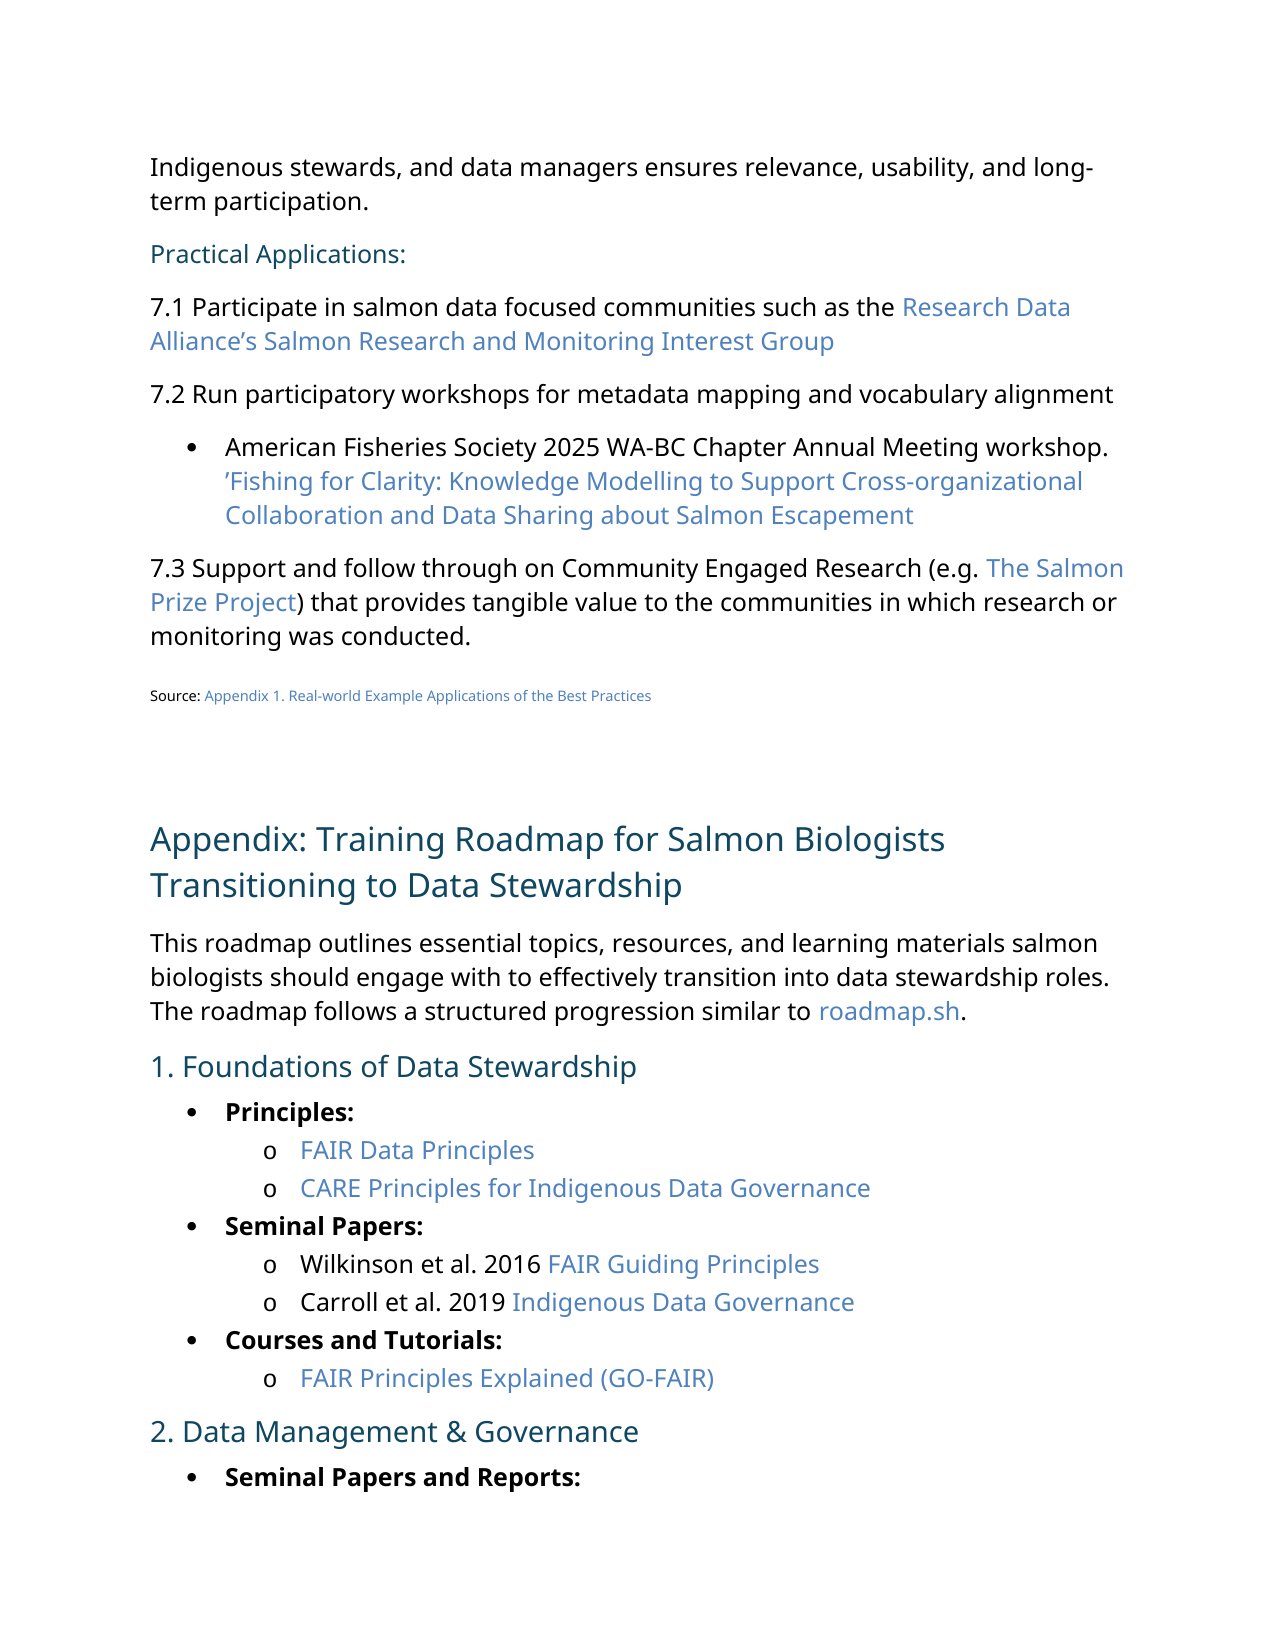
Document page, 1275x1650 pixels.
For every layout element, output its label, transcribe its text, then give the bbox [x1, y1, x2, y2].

list FAIR Principles Explained (GO-FAIR) [262, 1360, 1125, 1394]
list Courses and Tutorials: [187, 1322, 1125, 1357]
list Wilkinson et al. 2016 FAIR Guiding Principles [262, 1246, 1125, 1281]
subtitle 2. Data Management & Governance [150, 1411, 1125, 1451]
text This roadmap outlines essential topics, resources, and learning materials salmon biologists should engage with to effectively transition into data stewardship roles. The roadmap follows a structured progression similar to roadmap.sh. [150, 926, 1125, 1028]
list FAIR Data Principles [262, 1133, 1125, 1167]
text Source: Appendix 1. Real-world Example Applications of the Best Practices [150, 671, 1125, 705]
list American Fisheries Society 2025 WA-BC Chapter Annual Meeting workshop. ’Fishing for Clarity: Knowledge Modelling to Support Cross-organizational Collaboration and Data Sharing about Salmon Escapement [187, 429, 1125, 532]
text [150, 150, 1125, 218]
text 7.3 Support and follow through on Community Engaged Research (e.g. The Salmon Prize Project) that provides tangible value to the communities in which research or monitoring was conducted. [150, 550, 1125, 652]
subtitle 1. Foundations of Data Stewardship [150, 1047, 1125, 1086]
text 7.1 Participate in salmon data focused communities such as the Research Data Alliance’s Salmon Research and Monitoring Interest Group [150, 290, 1125, 358]
list Principles: [187, 1095, 1125, 1129]
text 7.2 Run participatory workshops for metadata mapping and vocabulary alignment [150, 377, 1125, 411]
list Seminal Papers and Reports: [187, 1459, 1125, 1493]
subtitle Practical Applications: [150, 237, 1125, 271]
list CARE Principles for Indigenous Data Governance [262, 1171, 1125, 1205]
list Carroll et al. 2019 Indigenous Data Governance [262, 1284, 1125, 1319]
list Seminal Papers: [187, 1209, 1125, 1243]
subtitle Appendix: Training Roadmap for Salmon Biologists Transitioning to Data Stewardship [150, 816, 1125, 907]
